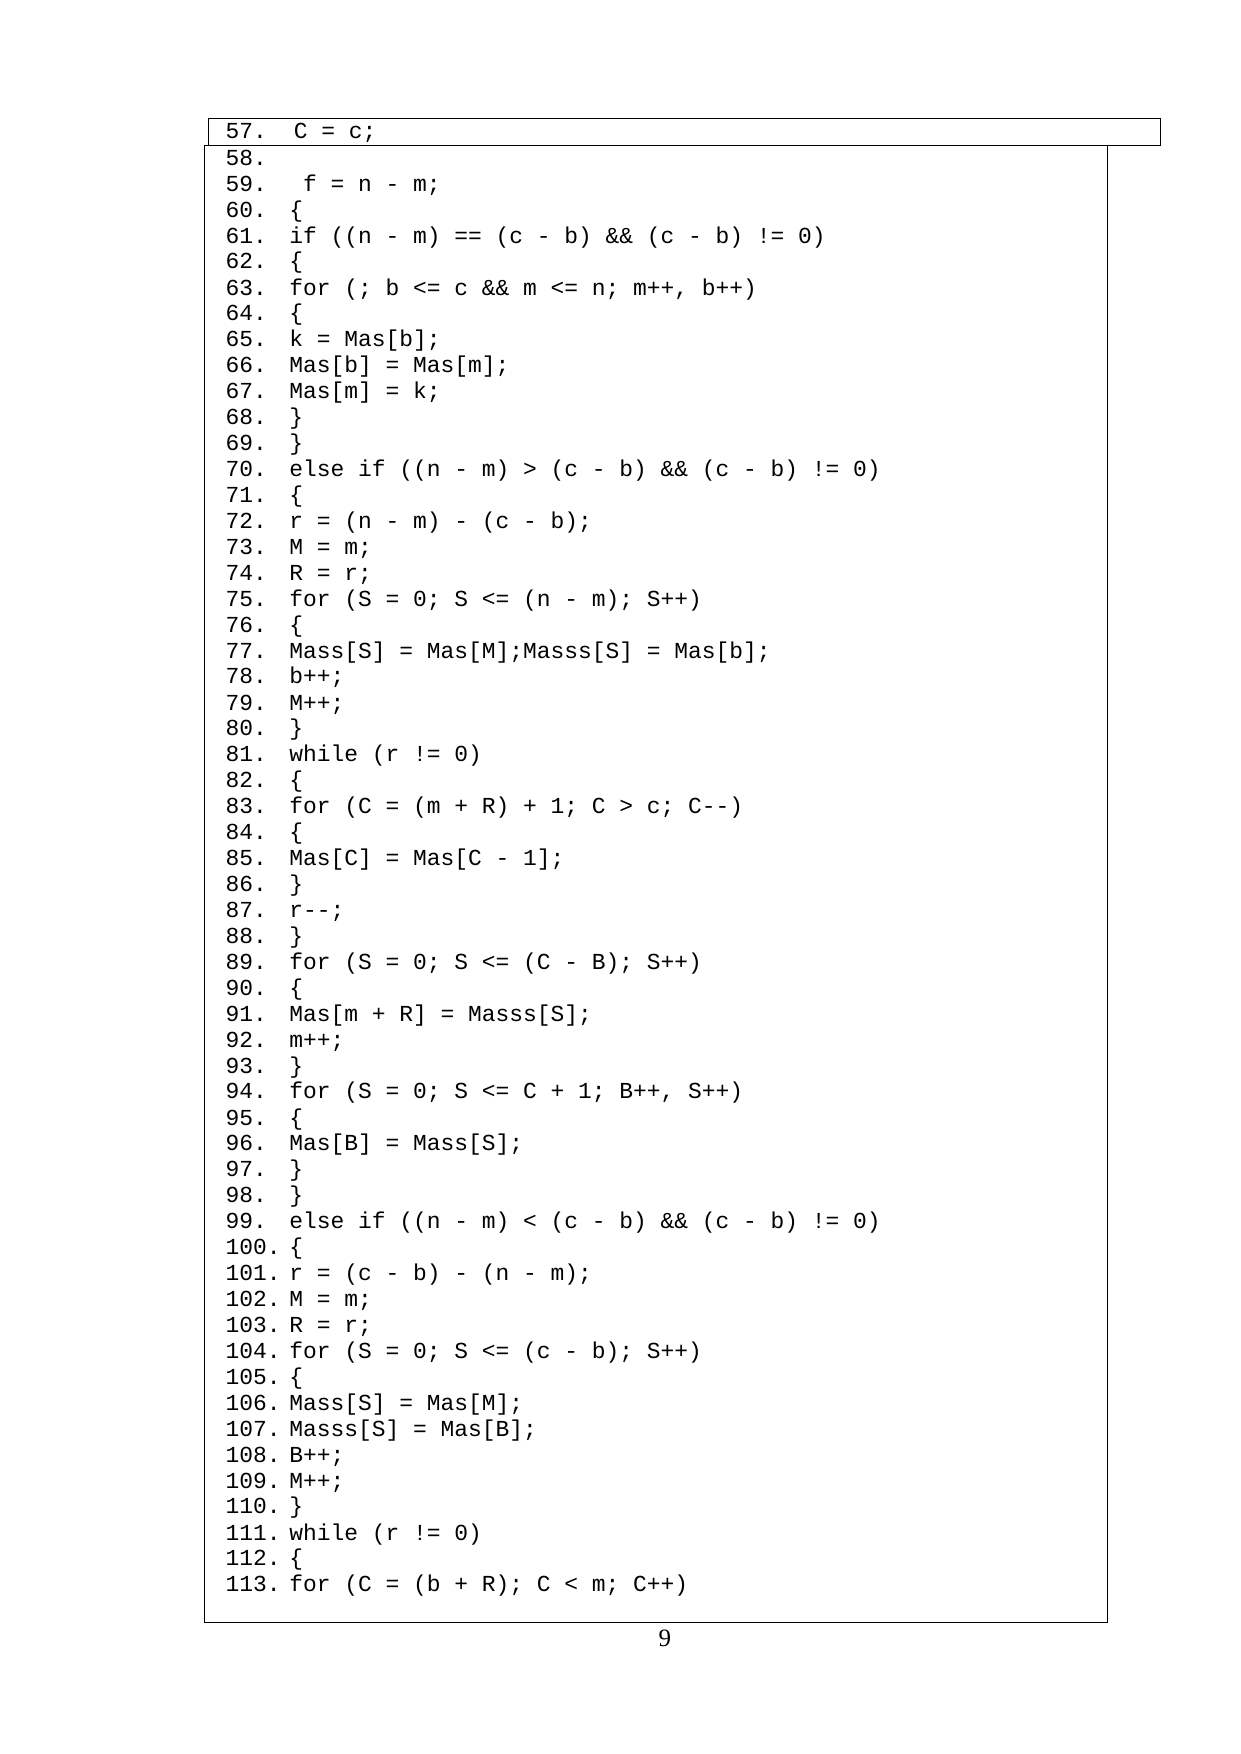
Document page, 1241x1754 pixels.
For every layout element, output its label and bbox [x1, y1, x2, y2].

table_header [209, 119, 1160, 145]
table_cell [205, 146, 1107, 1622]
